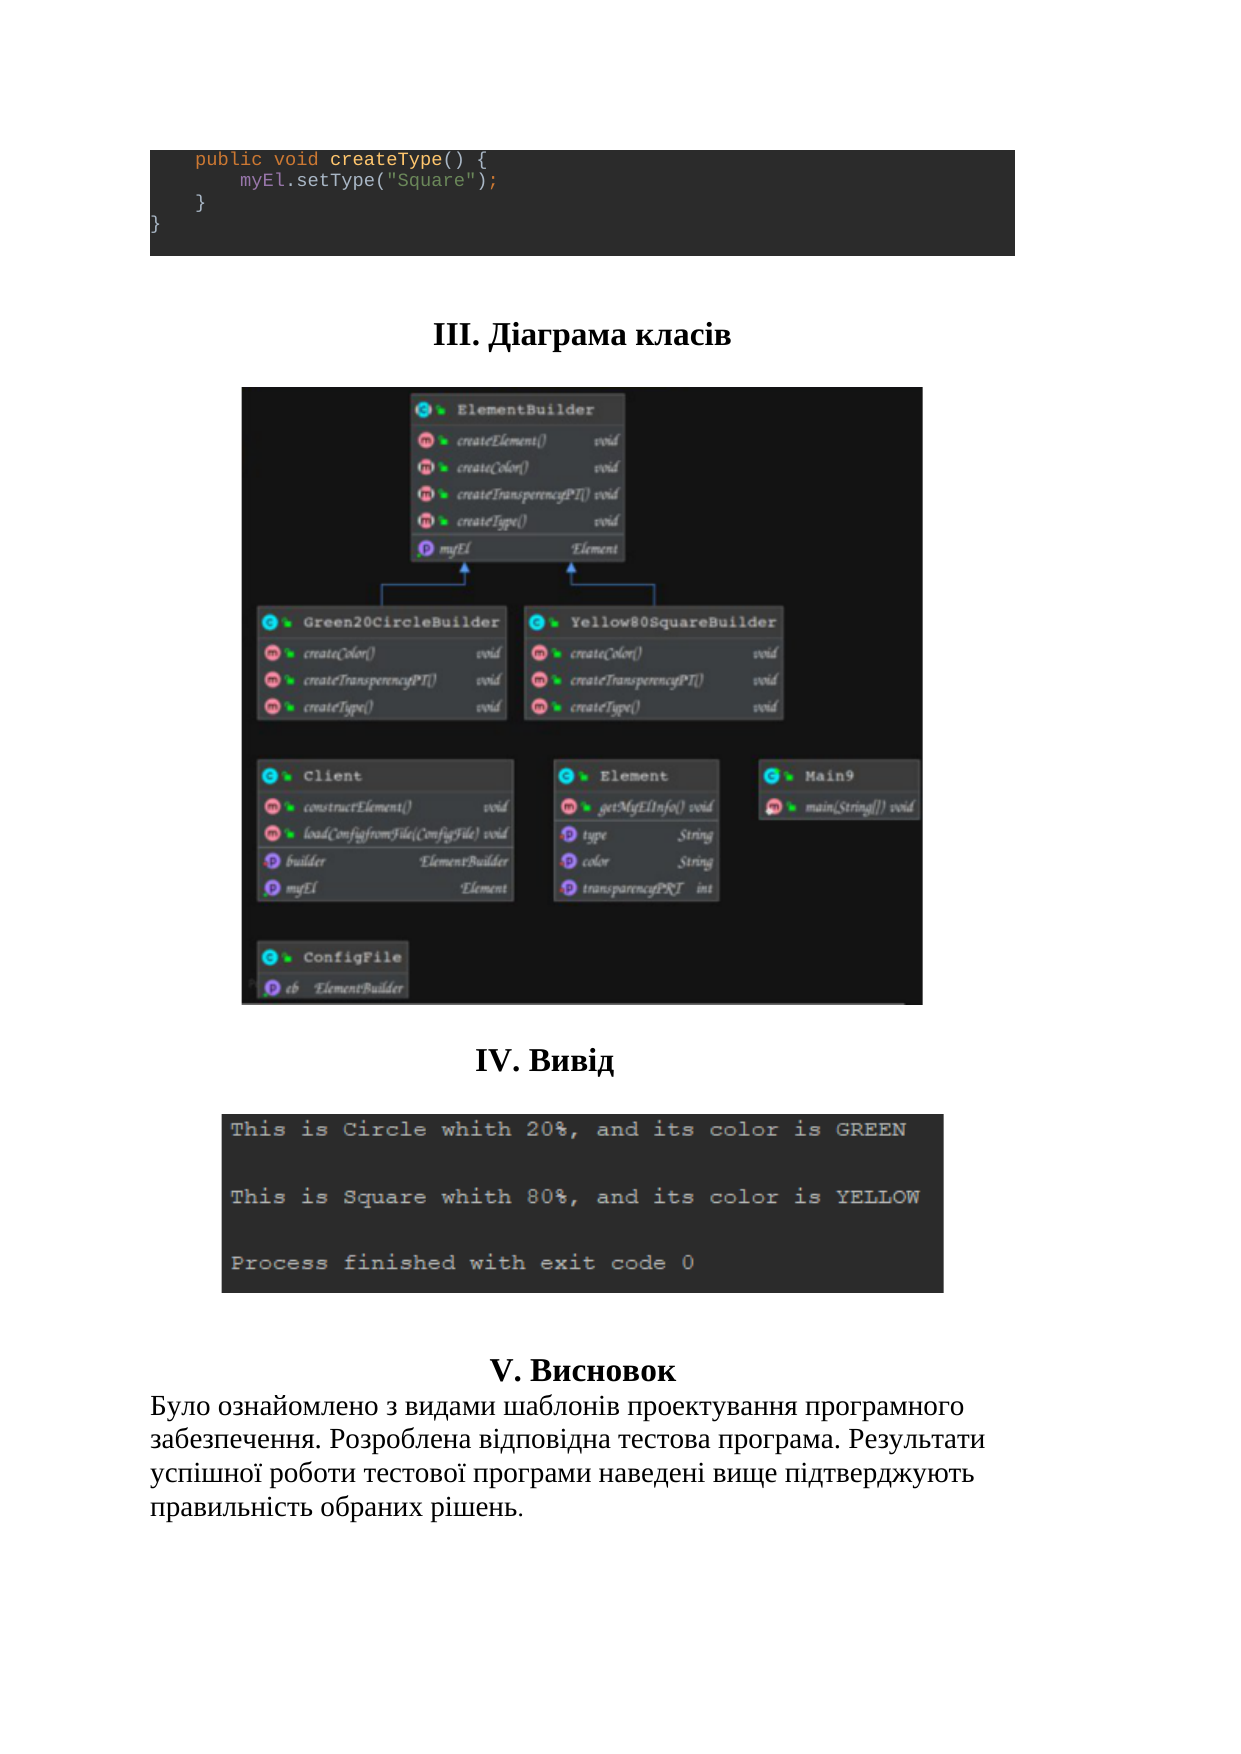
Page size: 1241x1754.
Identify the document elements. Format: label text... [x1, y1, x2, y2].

text IIІ. Діаграма класів [151, 314, 1013, 352]
text Було ознайомлено з видами шаблонів проектування програмного забезпечення. Розроблена відповідна тестова програма. Результати успішної роботи тестової програми наведені вище підтверджують правильність обраних рішень. [150, 1388, 1015, 1522]
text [150, 150, 1015, 235]
picture [221, 1114, 944, 1293]
text ІV. Вивід [76, 1040, 1013, 1079]
picture [241, 387, 923, 1005]
text V. Висновок [150, 1350, 1015, 1388]
